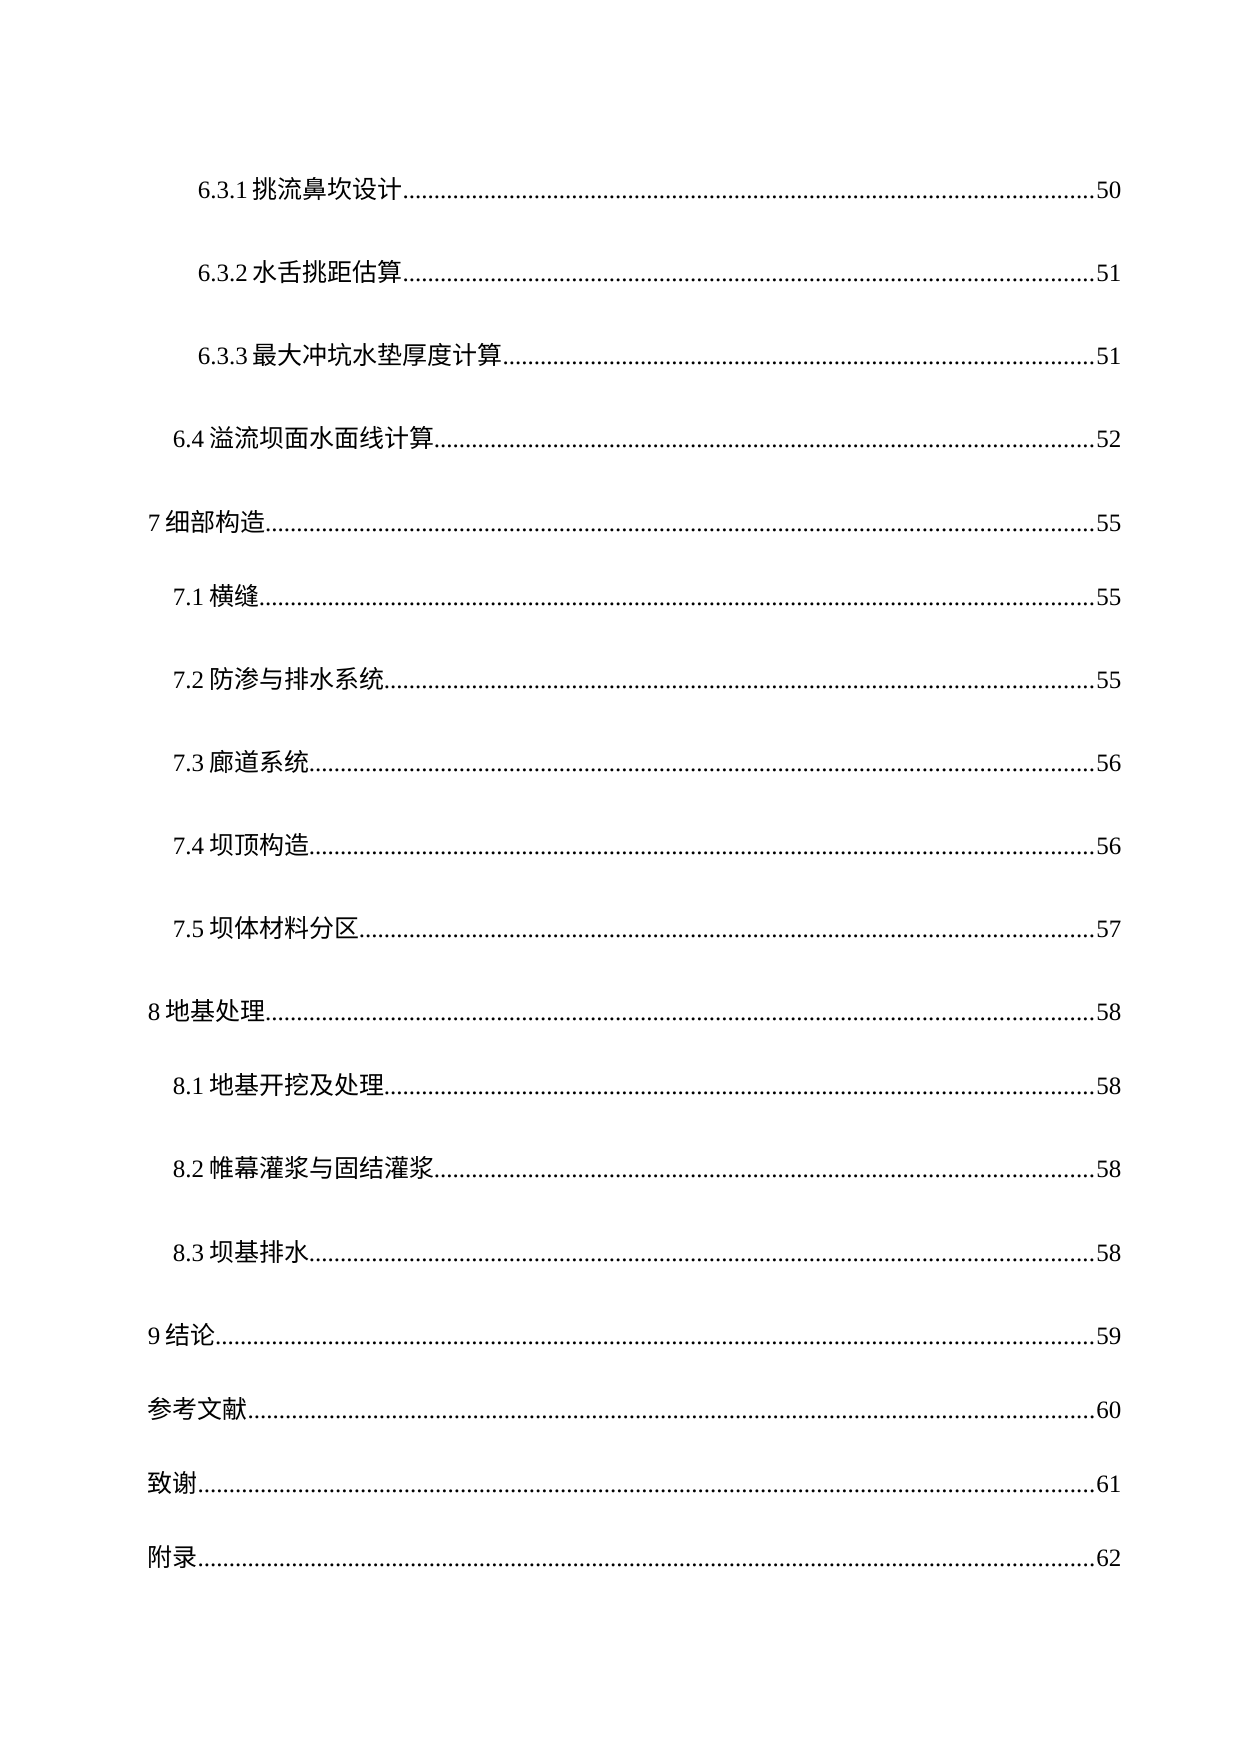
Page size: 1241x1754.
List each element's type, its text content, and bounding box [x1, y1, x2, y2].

text 附录 62 [148, 1523, 1122, 1588]
text 8.3坝基排水 58 [148, 1218, 1122, 1283]
text 8.2帷幕灌浆与固结灌浆 58 [148, 1134, 1122, 1199]
text 7.4坝顶构造 56 [148, 811, 1122, 876]
text 7细部构造 55 [148, 488, 1122, 553]
text 7.3廊道系统 56 [148, 728, 1122, 793]
text 7.1横缝 55 [148, 562, 1122, 627]
text 7.5坝体材料分区 57 [148, 894, 1122, 959]
text 6.3.1挑流鼻坎设计 50 [148, 155, 1122, 220]
text 致谢 61 [148, 1449, 1122, 1514]
text 8地基处理 58 [148, 977, 1122, 1042]
text 6.4溢流坝面水面线计算 52 [148, 404, 1122, 469]
text 7.2防渗与排水系统 55 [148, 645, 1122, 710]
text 9结论 59 [148, 1301, 1122, 1366]
text 8.1地基开挖及处理 58 [148, 1051, 1122, 1116]
text 6.3.2水舌挑距估算 51 [148, 238, 1122, 303]
text 6.3.3最大冲坑水垫厚度计算 51 [148, 321, 1122, 386]
text 参考文献 60 [148, 1375, 1122, 1440]
